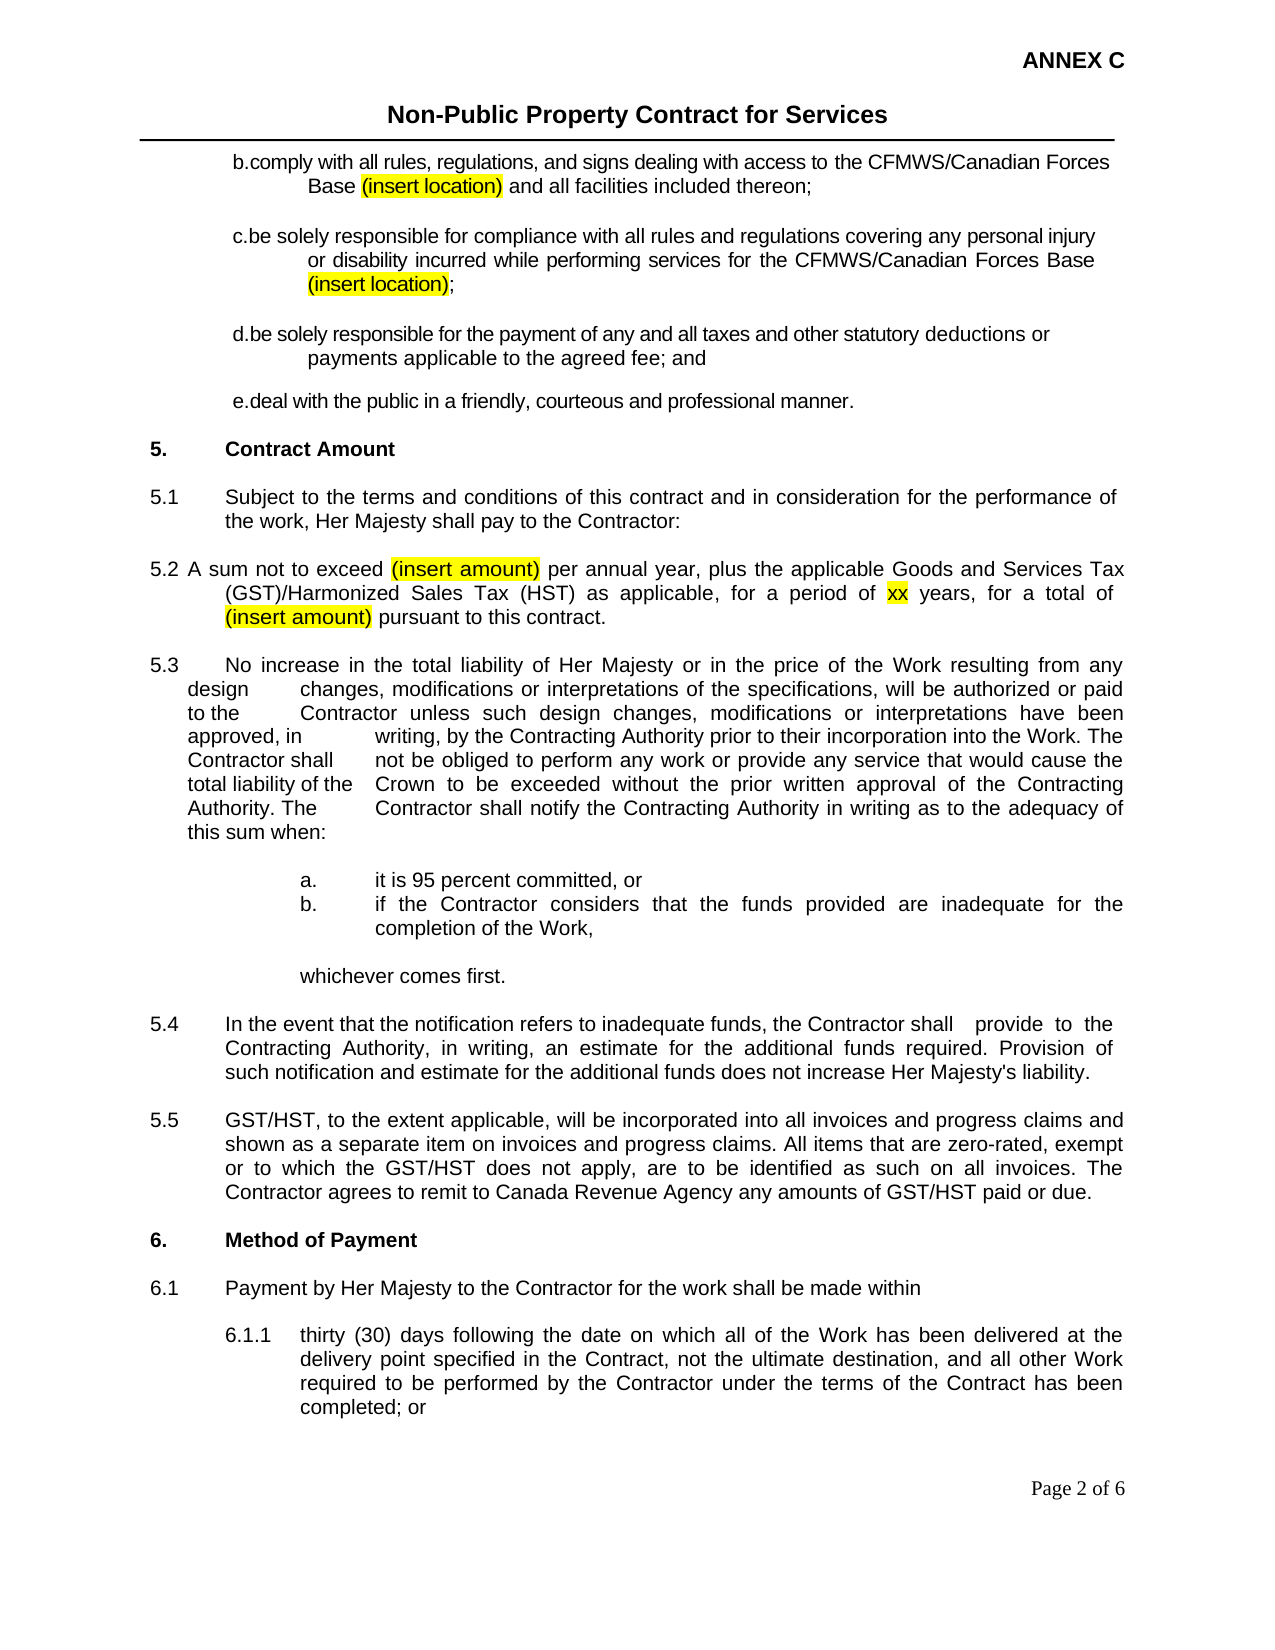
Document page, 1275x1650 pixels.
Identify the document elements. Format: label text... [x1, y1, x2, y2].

list deal with the public in a friendly, courteous and professional manner. [232, 389, 1125, 413]
text 6. Method of Payment [150, 1227, 1125, 1251]
list No increase in the total liability of Her Majesty or in the price of the Work resulting from any design changes, modifications or interpretations of the specifications, will be authorized or paid to the Contractor unless such design changes, modifications or interpretations have been approved, in writing, by the Contracting Authority prior to their incorporation into the Work. The Contractor shall not be obliged to perform any work or provide any service that would cause the total liability of the Crown to be exceeded without the prior written approval of the Contracting Authority. The Contractor shall notify the Contracting Authority in writing as to the adequacy of this sum when: [150, 652, 1125, 844]
text 6.1 Payment by Her Majesty to the Contractor for the work shall be made within [150, 1275, 1125, 1299]
list be solely responsible for compliance with all rules and regulations covering any personal injury or disability incurred while performing services for the CFMWS/Canadian Forces Base (insert location); [232, 224, 1095, 296]
list Subject to the terms and conditions of this contract and in consideration for the performance of the work, Her Majesty shall pay to the Contractor: [150, 485, 1125, 533]
list be solely responsible for the payment of any and all taxes and other statutory deductions or payments applicable to the agreed fee; and [232, 322, 1050, 370]
text 6.1.1 thirty (30) days following the date on which all of the Work has been delivered at the delivery point specified in the Contract, not the ultimate destination, and all other Work required to be performed by the Contractor under the terms of the Contract has been completed; or [225, 1323, 1125, 1419]
text 5. Contract Amount [150, 437, 1125, 461]
text b. if the Contractor considers that the funds provided are inadequate for the completion of the Work, [300, 892, 1125, 940]
text 5.5 GST/HST, to the extent applicable, will be incorporated into all invoices and progress claims and shown as a separate item on invoices and progress claims. All items that are zero-rated, exempt or to which the GST/HST does not apply, are to be identified as such on all invoices. The Contractor agrees to remit to Canada Revenue Agency any amounts of GST/HST paid or due. [150, 1108, 1125, 1203]
list comply with all rules, regulations, and signs dealing with access to the CFMWS/Canadian Forces Base (insert location) and all facilities included thereon; [232, 150, 1110, 198]
text a. it is 95 percent committed, or [300, 868, 1125, 892]
list A sum not to exceed (insert amount) per annual year, plus the applicable Goods and Services Tax (GST)/Harmonized Sales Tax (HST) as applicable, for a period of xx years, for a total of (insert amount) pursuant to this contract. [150, 557, 1125, 628]
text 5.4 In the event that the notification refers to inadequate funds, the Contractor shall provide to the Contracting Authority, in writing, an estimate for the additional funds required. Provision of such notification and estimate for the additional funds does not increase Her Majesty's liability. [150, 1012, 1125, 1084]
text whichever comes first. [300, 964, 1125, 988]
